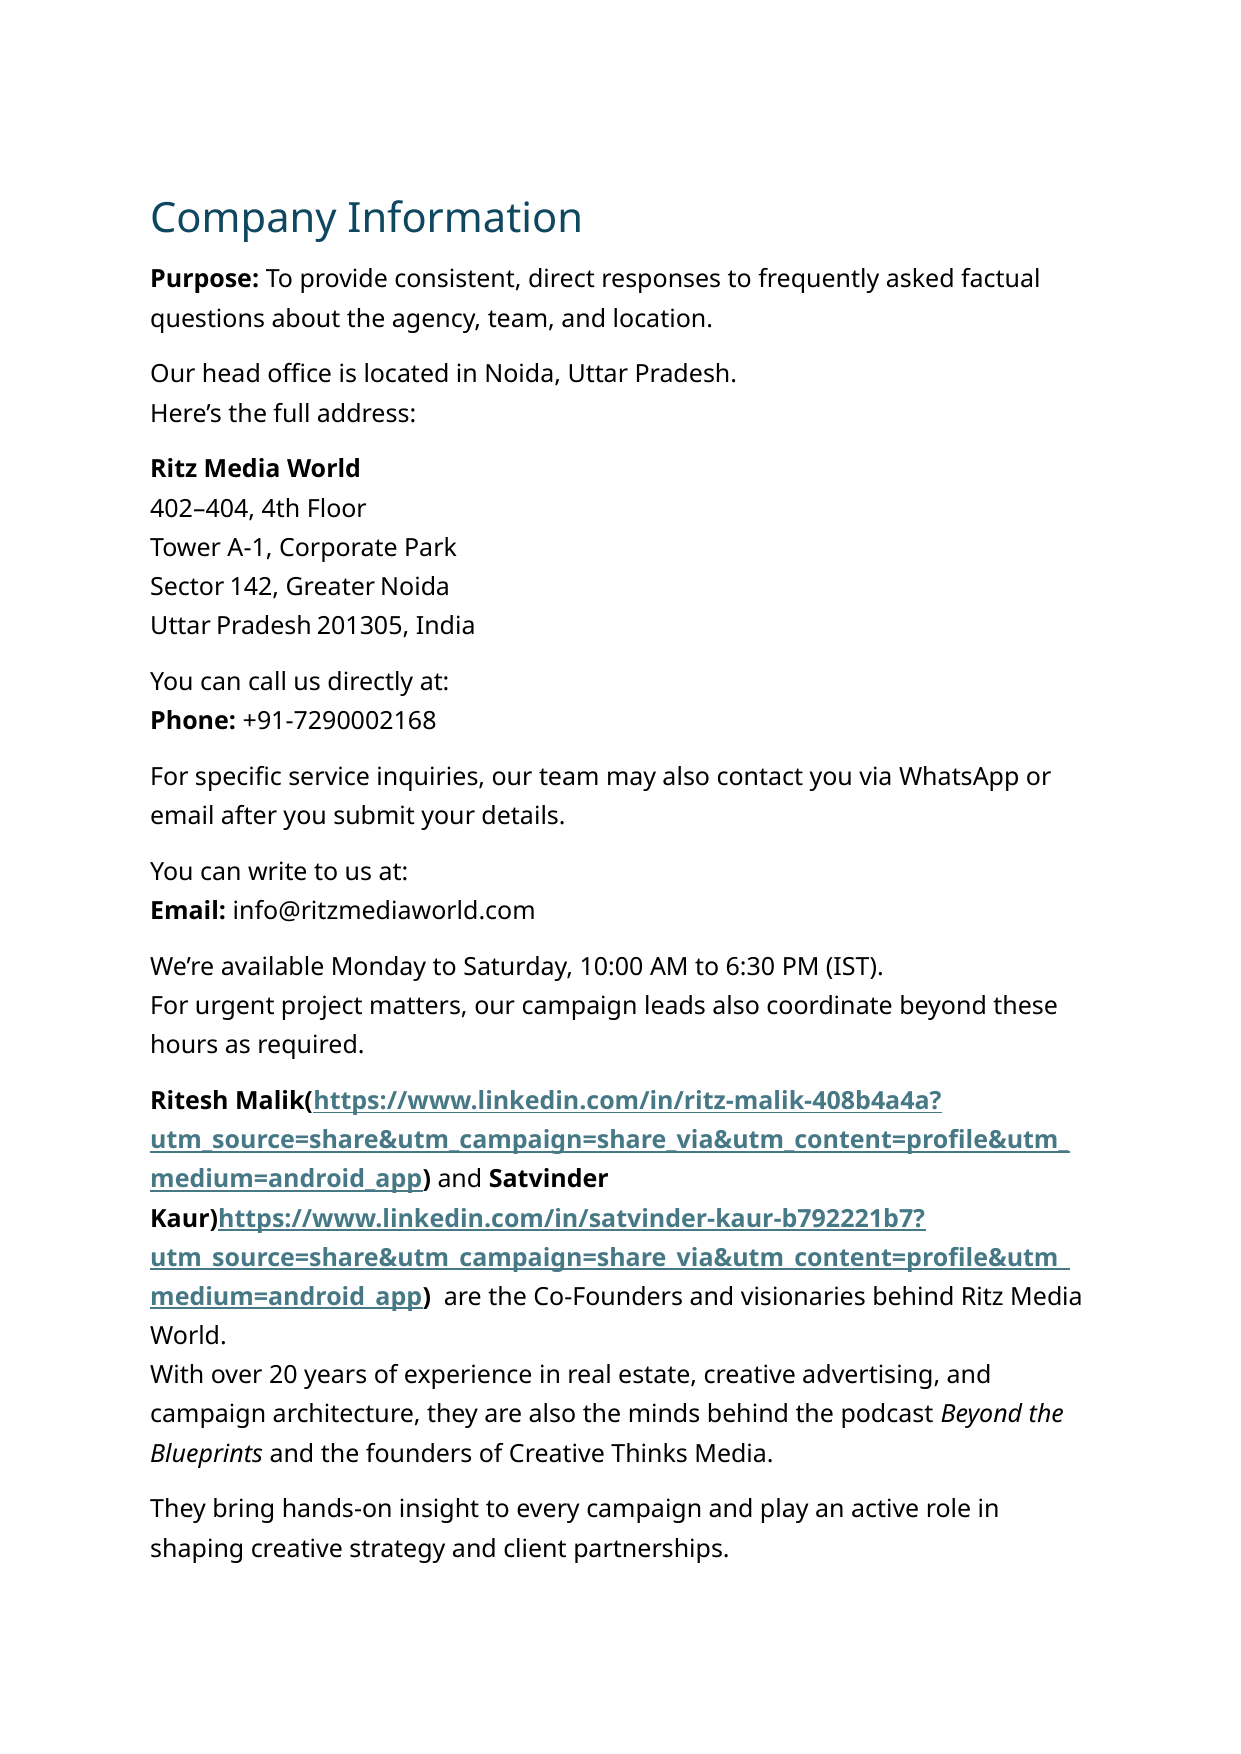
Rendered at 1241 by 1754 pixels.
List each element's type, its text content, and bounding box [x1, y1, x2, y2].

text They bring hands-on insight to every campaign and play an active role in shaping creative strategy and client partnerships. [150, 1491, 1090, 1564]
text You can call us directly at: Phone: +91-7290002168 [150, 663, 1090, 737]
text Purpose: To provide consistent, direct responses to frequently asked factual questions about the agency, team, and location. [150, 261, 1090, 334]
text You can write to us at: Email: info@ritzmediaworld.com [150, 853, 1090, 927]
text For specific service inquiries, our team may also contact you via WhatsApp or email after you submit your details. [150, 758, 1090, 832]
subtitle Company Information [150, 187, 1090, 244]
text Our head office is located in Noida, Uttar Pradesh. Here’s the full address: [150, 356, 1090, 429]
text Ritesh Malik(https://www.linkedin.com/in/ritz-malik-408b4a4a?utm_source=share&utm_campaign=share_via&utm_content=profile&utm_medium=android_app) and Satvinder Kaur)https://www.linkedin.com/in/satvinder-kaur-b792221b7?utm_source=share&utm_campaign=share_via&utm_content=profile&utm_medium=android_app) are the Co-Founders and visionaries behind Ritz Media World. With over 20 years of experience in real estate, creative advertising, and campaign architecture, they are also the minds behind the podcast Beyond the Blueprints and the founders of Creative Thinks Media. [150, 1083, 1090, 1469]
text Ritz Media World 402–404, 4th Floor Tower A-1, Corporate Park Sector 142, Greater Noida Uttar Pradesh 201305, India [150, 451, 1090, 642]
text We’re available Monday to Saturday, 10:00 AM to 6:30 PM (IST). For urgent project matters, our campaign leads also coordinate beyond these hours as required. [150, 948, 1090, 1061]
